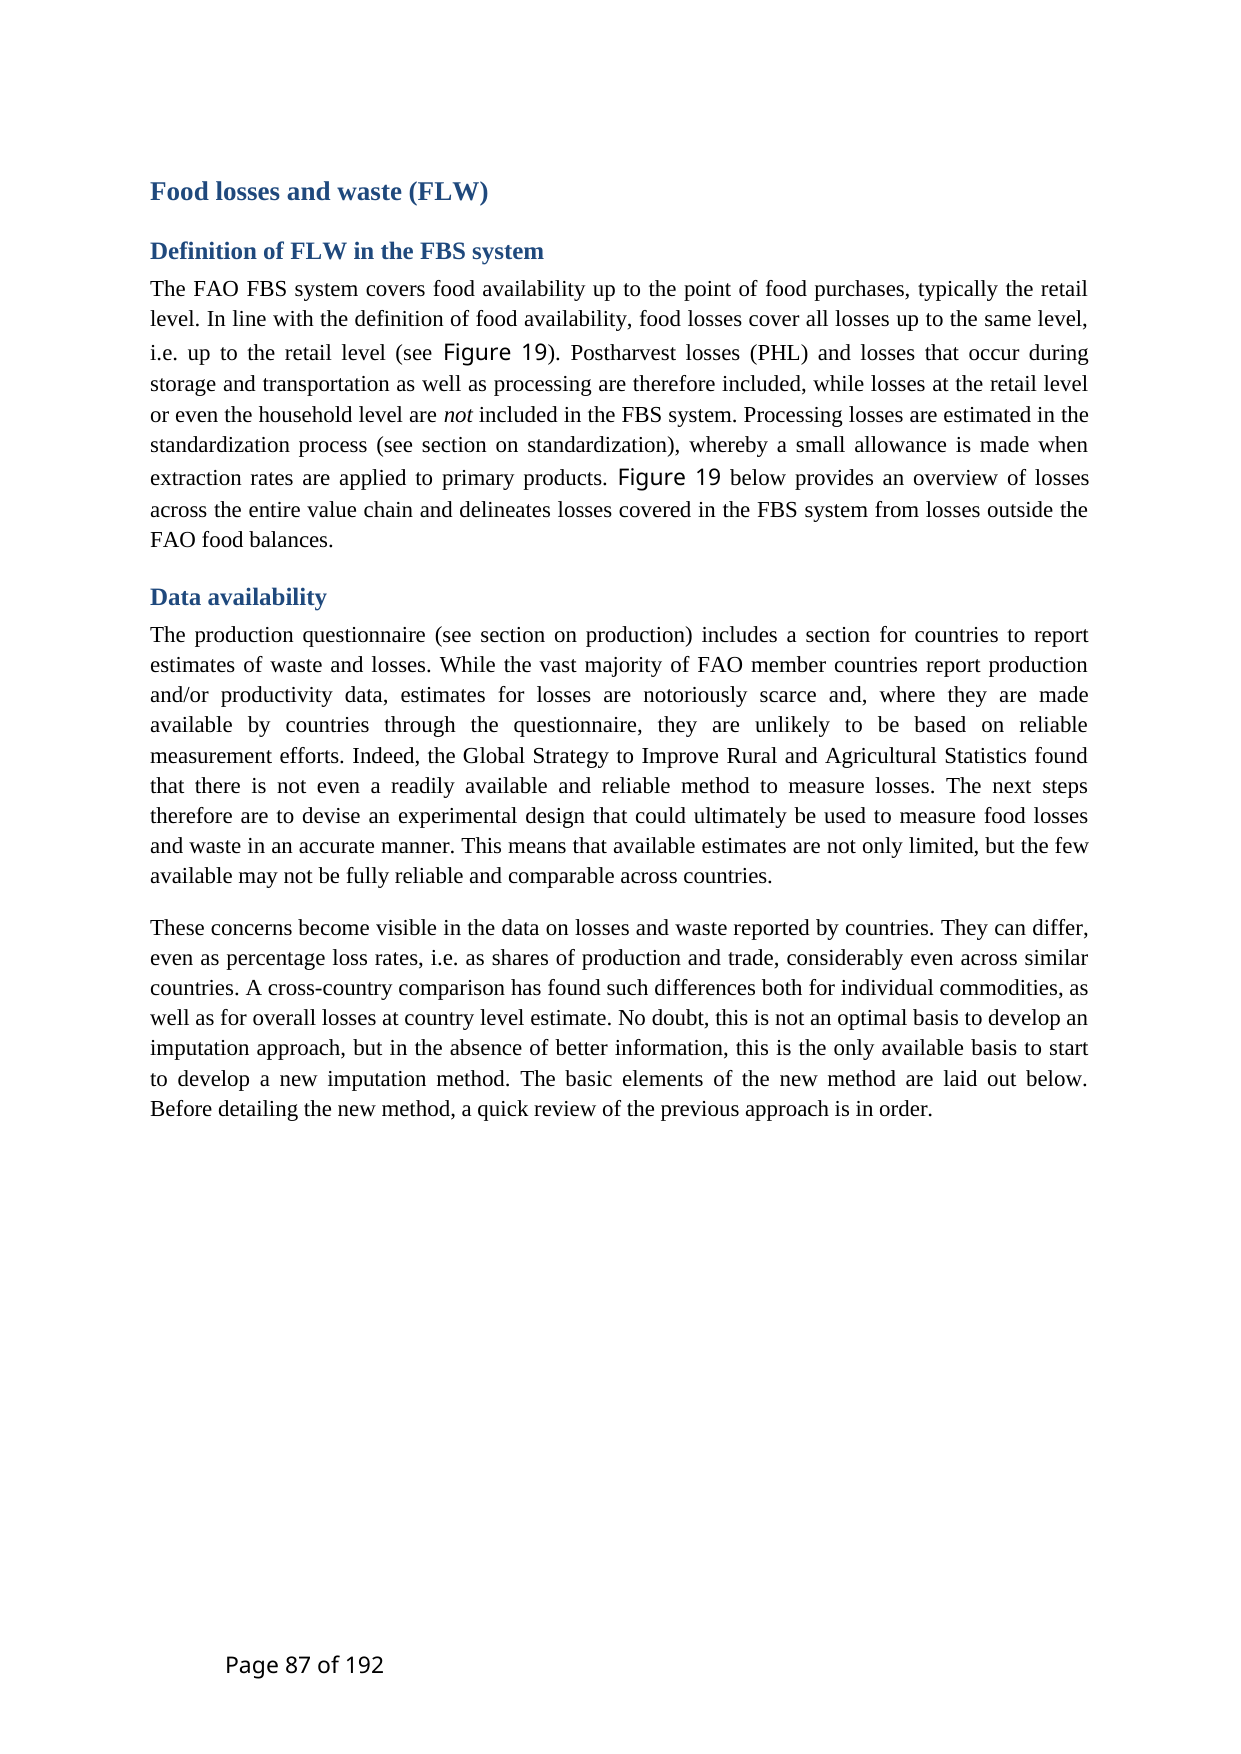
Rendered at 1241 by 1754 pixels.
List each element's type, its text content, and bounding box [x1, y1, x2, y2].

text The production questionnaire (see section on production) includes a section for countries to report estimates of waste and losses. While the vast majority of FAO member countries report production and/or productivity data, estimates for losses are notoriously scarce and, where they are made available by countries through the questionnaire, they are unlikely to be based on reliable measurement efforts. Indeed, the Global Strategy to Improve Rural and Agricultural Statistics found that there is not even a readily available and reliable method to measure losses. The next steps therefore are to devise an experimental design that could ultimately be used to measure food losses and waste in an accurate manner. This means that available estimates are not only limited, but the few available may not be fully reliable and comparable across countries. [150, 621, 1090, 889]
subtitle Definition of FLW in the FBS system [150, 236, 1090, 264]
subtitle Food losses and waste (FLW) [150, 175, 1090, 206]
subtitle Data availability [150, 582, 1090, 610]
text These concerns become visible in the data on losses and waste reported by countries. They can differ, even as percentage loss rates, i.e. as shares of production and trade, considerably even across similar countries. A cross-country comparison has found such differences both for individual commodities, as well as for overall losses at country level estimate. No doubt, this is not an optimal basis to develop an imputation approach, but in the absence of better information, this is the only available basis to start to develop a new imputation method. The basic elements of the new method are laid out below. Before detailing the new method, a quick review of the previous approach is in order. [150, 914, 1090, 1121]
